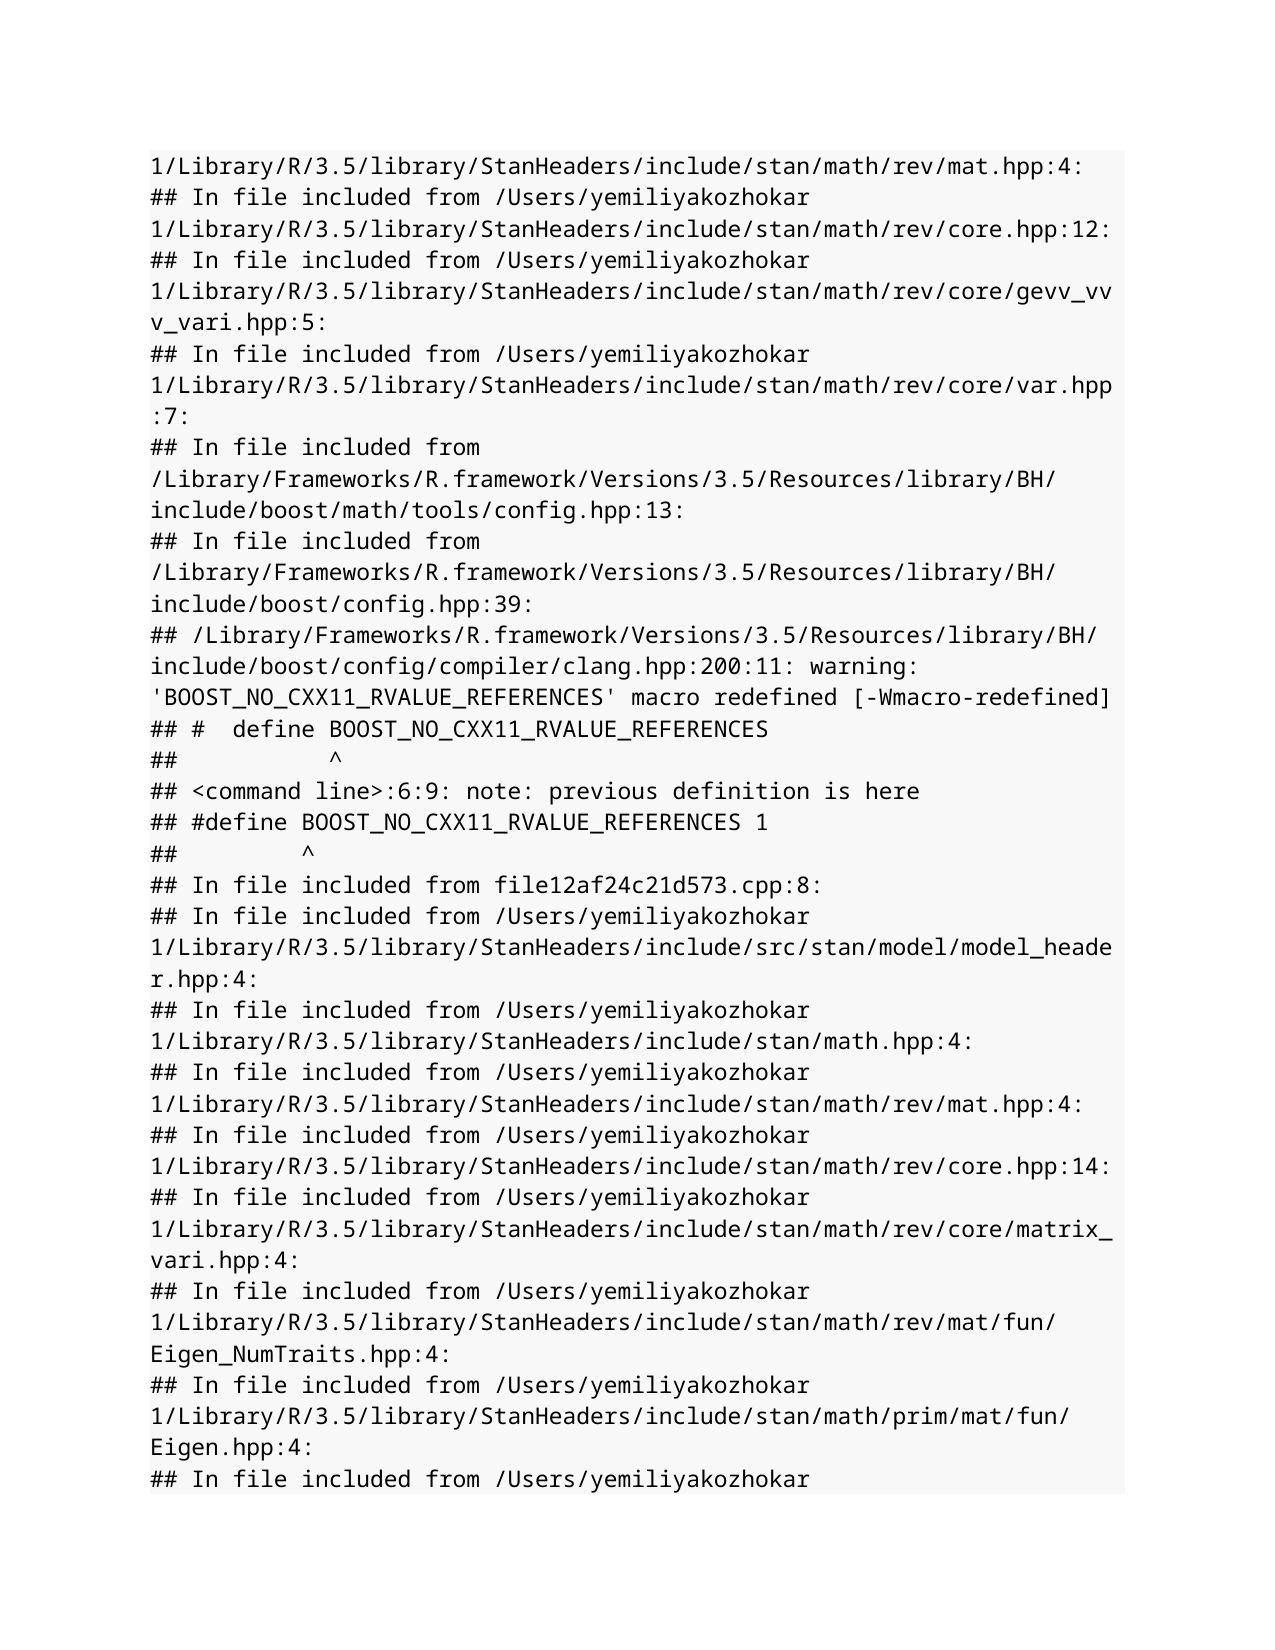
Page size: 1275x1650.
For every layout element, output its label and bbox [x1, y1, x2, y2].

text [150, 150, 1125, 1494]
